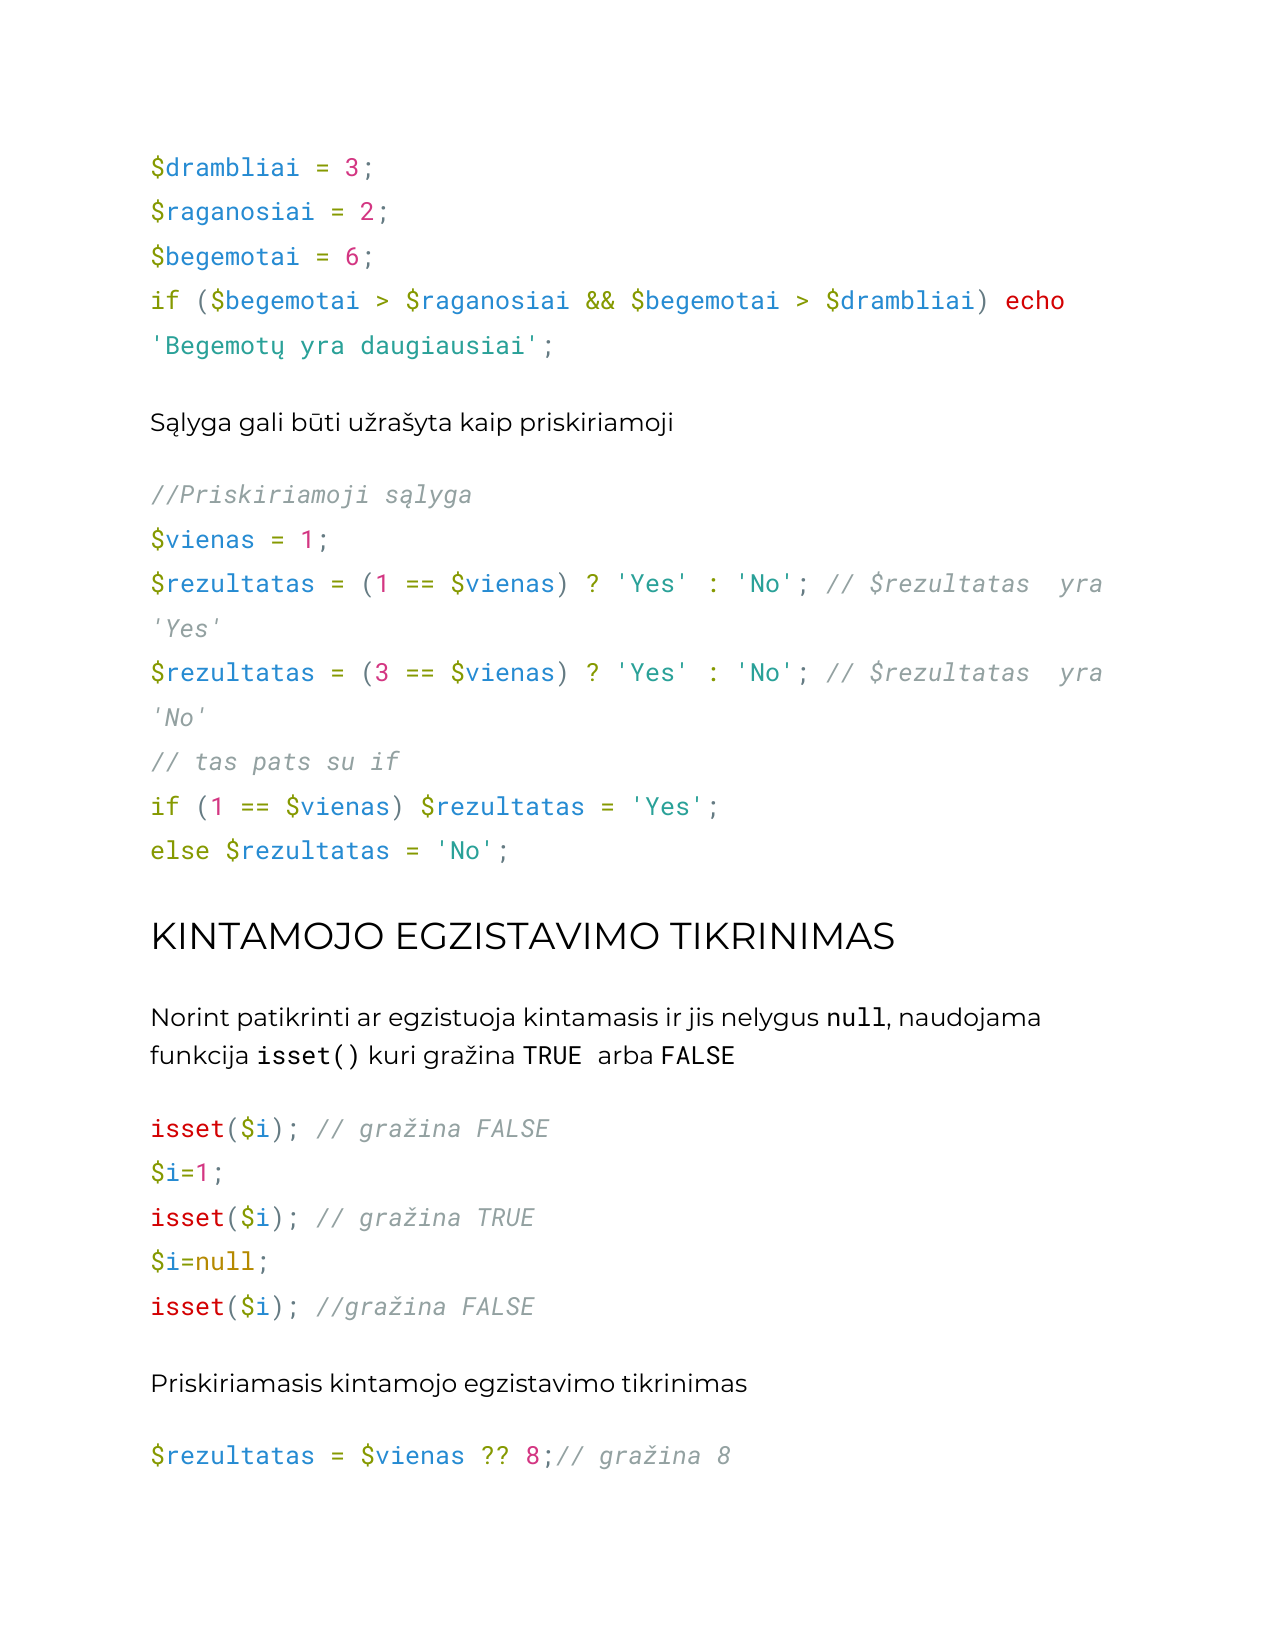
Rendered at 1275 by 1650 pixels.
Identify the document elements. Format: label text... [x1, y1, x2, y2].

text Priskiriamasis kintamojo egzistavimo tikrinimas [150, 1368, 1125, 1399]
text Norint patikrinti ar egzistuoja kintamasis ir jis nelygus null, naudojama funkcija isset() kuri gražina TRUE arba FALSE [150, 1000, 1125, 1071]
text isset($i); // gražina TRUE [150, 1200, 1125, 1233]
text if (1 == $vienas) $rezultatas = 'Yes'; [150, 789, 1125, 822]
text isset($i); // gražina FALSE [150, 1111, 1125, 1144]
text $i=1; [150, 1156, 1125, 1188]
text else $rezultatas = 'No'; [150, 833, 1125, 866]
text if ($begemotai > $raganosiai && $begemotai > $drambliai) echo 'Begemotų yra daugiausiai'; [150, 283, 1125, 361]
text isset($i); //gražina FALSE [150, 1289, 1125, 1322]
text $i=null; [150, 1244, 1125, 1277]
text $rezultatas = (1 == $vienas) ? 'Yes' : 'No'; // $rezultatas yra 'Yes' [150, 566, 1125, 644]
text $rezultatas = $vienas ?? 8;// gražina 8 [150, 1438, 1125, 1471]
text $drambliai = 3; [150, 150, 1125, 183]
text $raganosiai = 2; [150, 194, 1125, 227]
text $vienas = 1; [150, 522, 1125, 555]
text KINTAMOJO EGZISTAVIMO TIKRINIMAS [150, 913, 1125, 958]
text Sąlyga gali būti užrašyta kaip priskiriamoji [150, 407, 1125, 438]
text $rezultatas = (3 == $vienas) ? 'Yes' : 'No'; // $rezultatas yra 'No' [150, 655, 1125, 733]
text //Priskiriamoji sąlyga [150, 477, 1125, 510]
text $begemotai = 6; [150, 239, 1125, 272]
text // tas pats su if [150, 744, 1125, 777]
